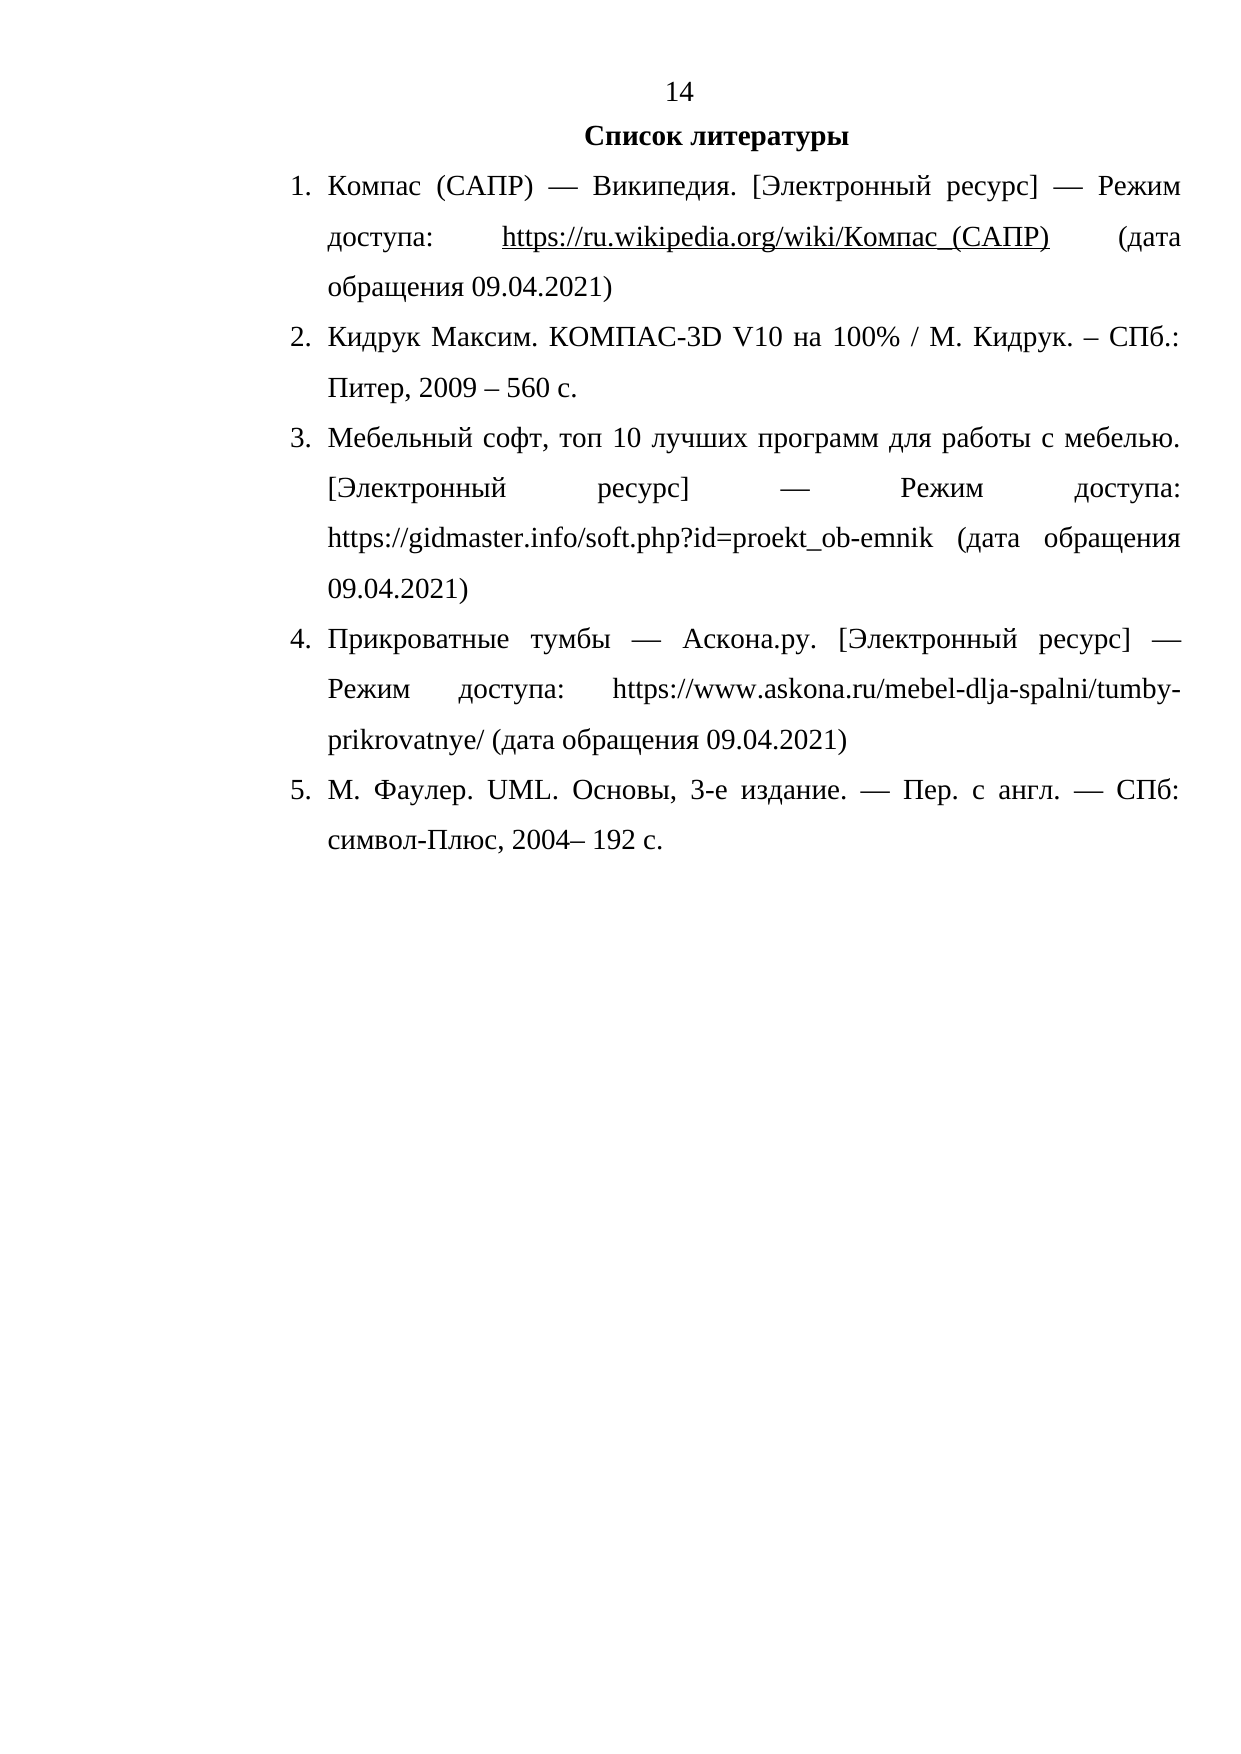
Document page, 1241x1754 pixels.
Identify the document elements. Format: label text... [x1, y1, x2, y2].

list Мебельный софт, топ 10 лучших программ для работы с мебелью. [Электронный ресурс] — Режим доступа: https://gidmaster.info/soft.php?id=proekt_ob-emnik (дата обращения 09.04.2021) [290, 420, 1181, 604]
text Список литературы [177, 118, 1181, 152]
list Прикроватные тумбы — Аскона.ру. [Электронный ресурс] — Режим доступа: https://www.askona.ru/mebel-dlja-spalni/tumby-prikrovatnye/ (дата обращения 09.04.2021) [290, 621, 1181, 755]
list М. Фаулер. UML. Основы, 3-е издание. — Пер. с англ. — СПб: символ-Плюс, 2004– 192 с. [290, 772, 1181, 856]
list Кидрук Максим. КОМПАС-3D V10 на 100% / М. Кидрук. – СПб.: Питер, 2009 – 560 с. [290, 319, 1181, 403]
list Компас (САПР) — Википедия. [Электронный ресурс] — Режим доступа: https://ru.wikipedia.org/wiki/Компас_(САПР) (дата обращения 09.04.2021) [290, 168, 1181, 303]
